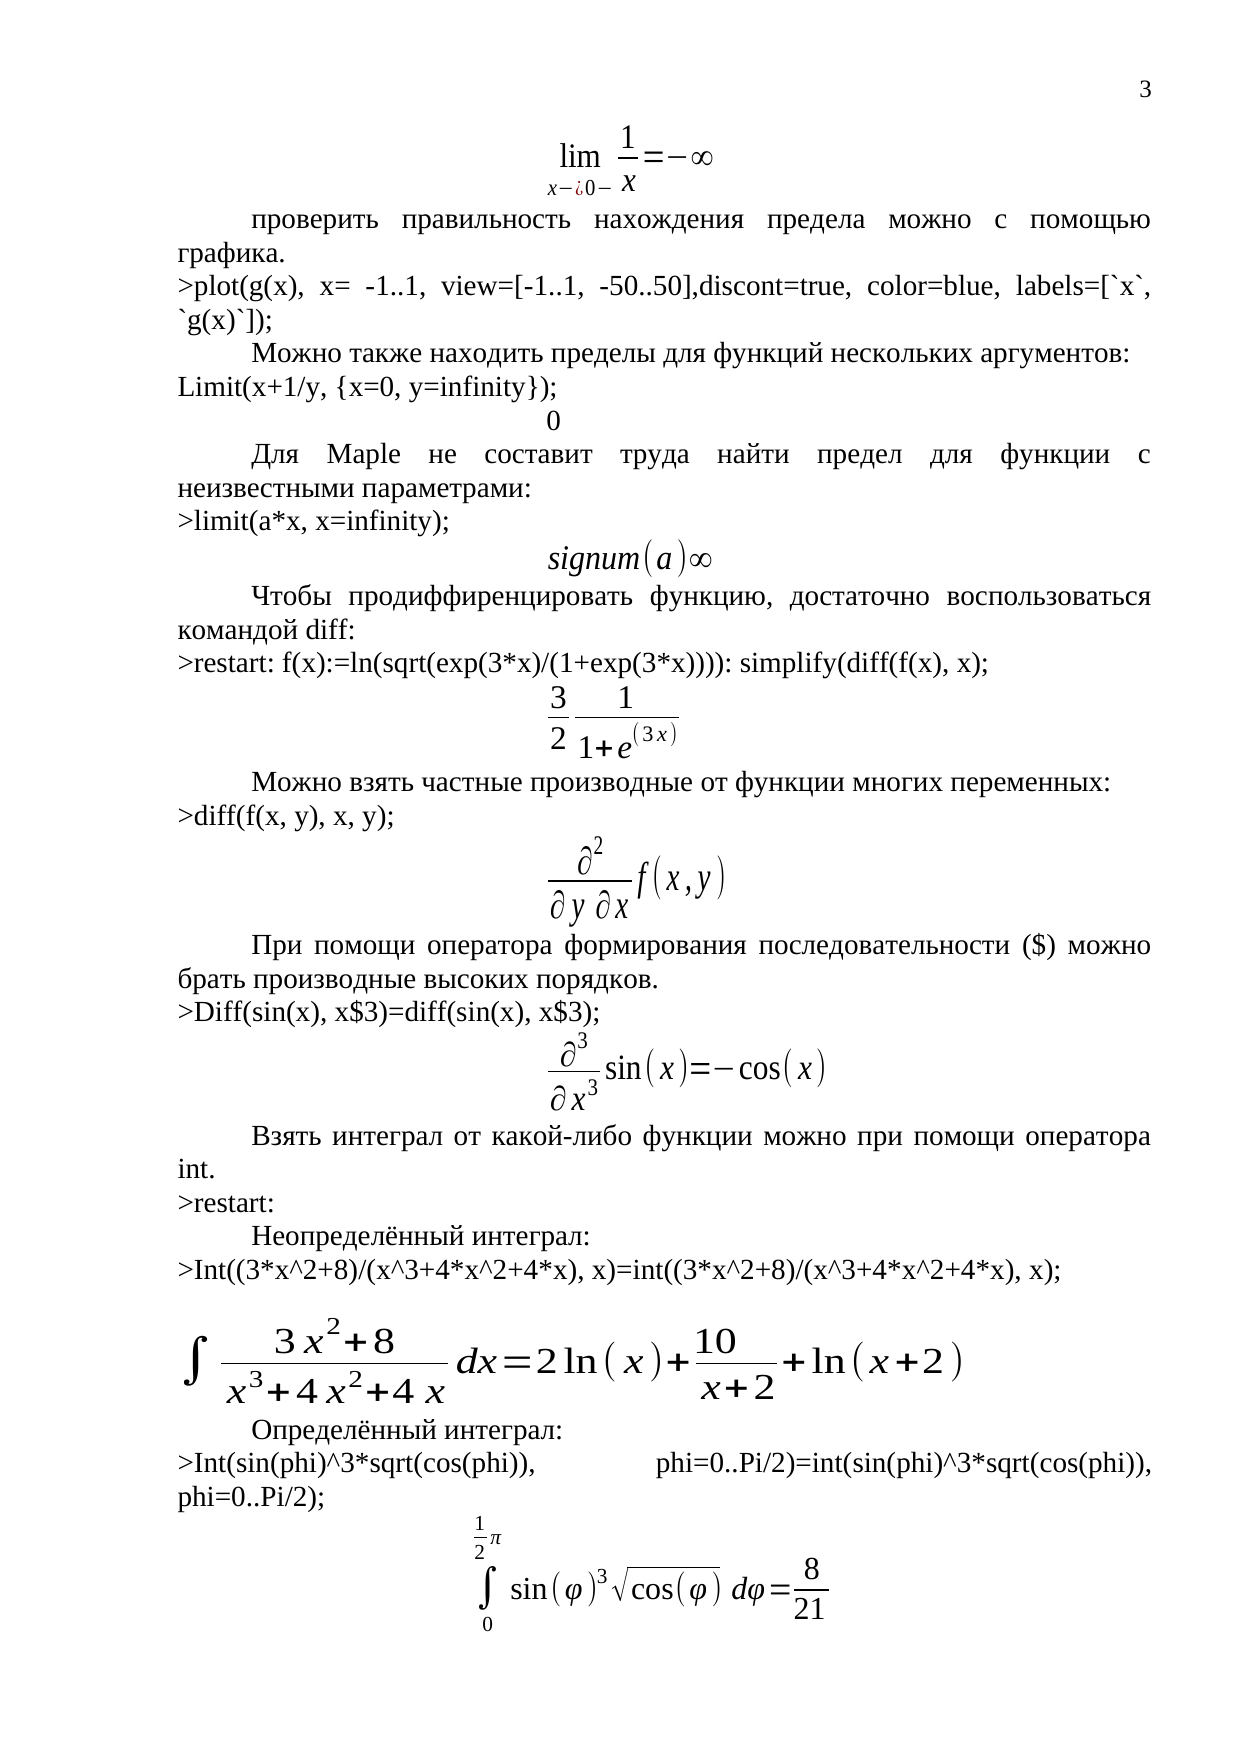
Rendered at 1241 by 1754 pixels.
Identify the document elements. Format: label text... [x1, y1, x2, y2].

text >restart: [177, 1185, 1152, 1218]
text Можно взять частные производные от функции многих переменных: [177, 764, 1152, 798]
text Чтобы продиффиренцировать функцию, достаточно воспользоваться командой diff: [177, 578, 1152, 646]
text Limit(x+1/y, {x=0, y=infinity}); [177, 369, 1152, 403]
text >plot(g(x), x= -1..1, view=[-1..1, -50..50],discont=true, color=blue, labels=[`x`, `g(x)`]); [177, 268, 1152, 336]
text >Int(sin(phi)^3*sqrt(cos(phi)), phi=0..Pi/2)=int(sin(phi)^3*sqrt(cos(phi)), phi=0..Pi/2); [177, 1446, 1152, 1513]
text >Int((3*x^2+8)/(x^3+4*x^2+4*x), x)=int((3*x^2+8)/(x^3+4*x^2+4*x), x); [177, 1252, 1152, 1285]
text Для Maple не составит труда найти предел для функции с неизвестными параметрами: [177, 436, 1152, 503]
text проверить правильность нахождения предела можно с помощью графика. [177, 201, 1152, 268]
text Определённый интеграл: [177, 1412, 1152, 1446]
text При помощи оператора формирования последовательности ($) можно брать производные высоких порядков. [177, 927, 1152, 994]
text >restart: f(x):=ln(sqrt(exp(3*x)/(1+exp(3*x)))): simplify(diff(f(x), x); [177, 646, 1152, 679]
text >diff(f(x, y), x, y); [177, 798, 1152, 832]
text 0 [177, 403, 1152, 436]
text >Diff(sin(x), x$3)=diff(sin(x), x$3); [177, 994, 1152, 1028]
text Взять интеграл от какой-либо функции можно при помощи оператора int. [177, 1118, 1152, 1185]
text Можно также находить пределы для функций нескольких аргументов: [177, 336, 1152, 369]
text Неопределённый интеграл: [177, 1218, 1152, 1252]
text >limit(a*x, x=infinity); [177, 503, 1152, 537]
